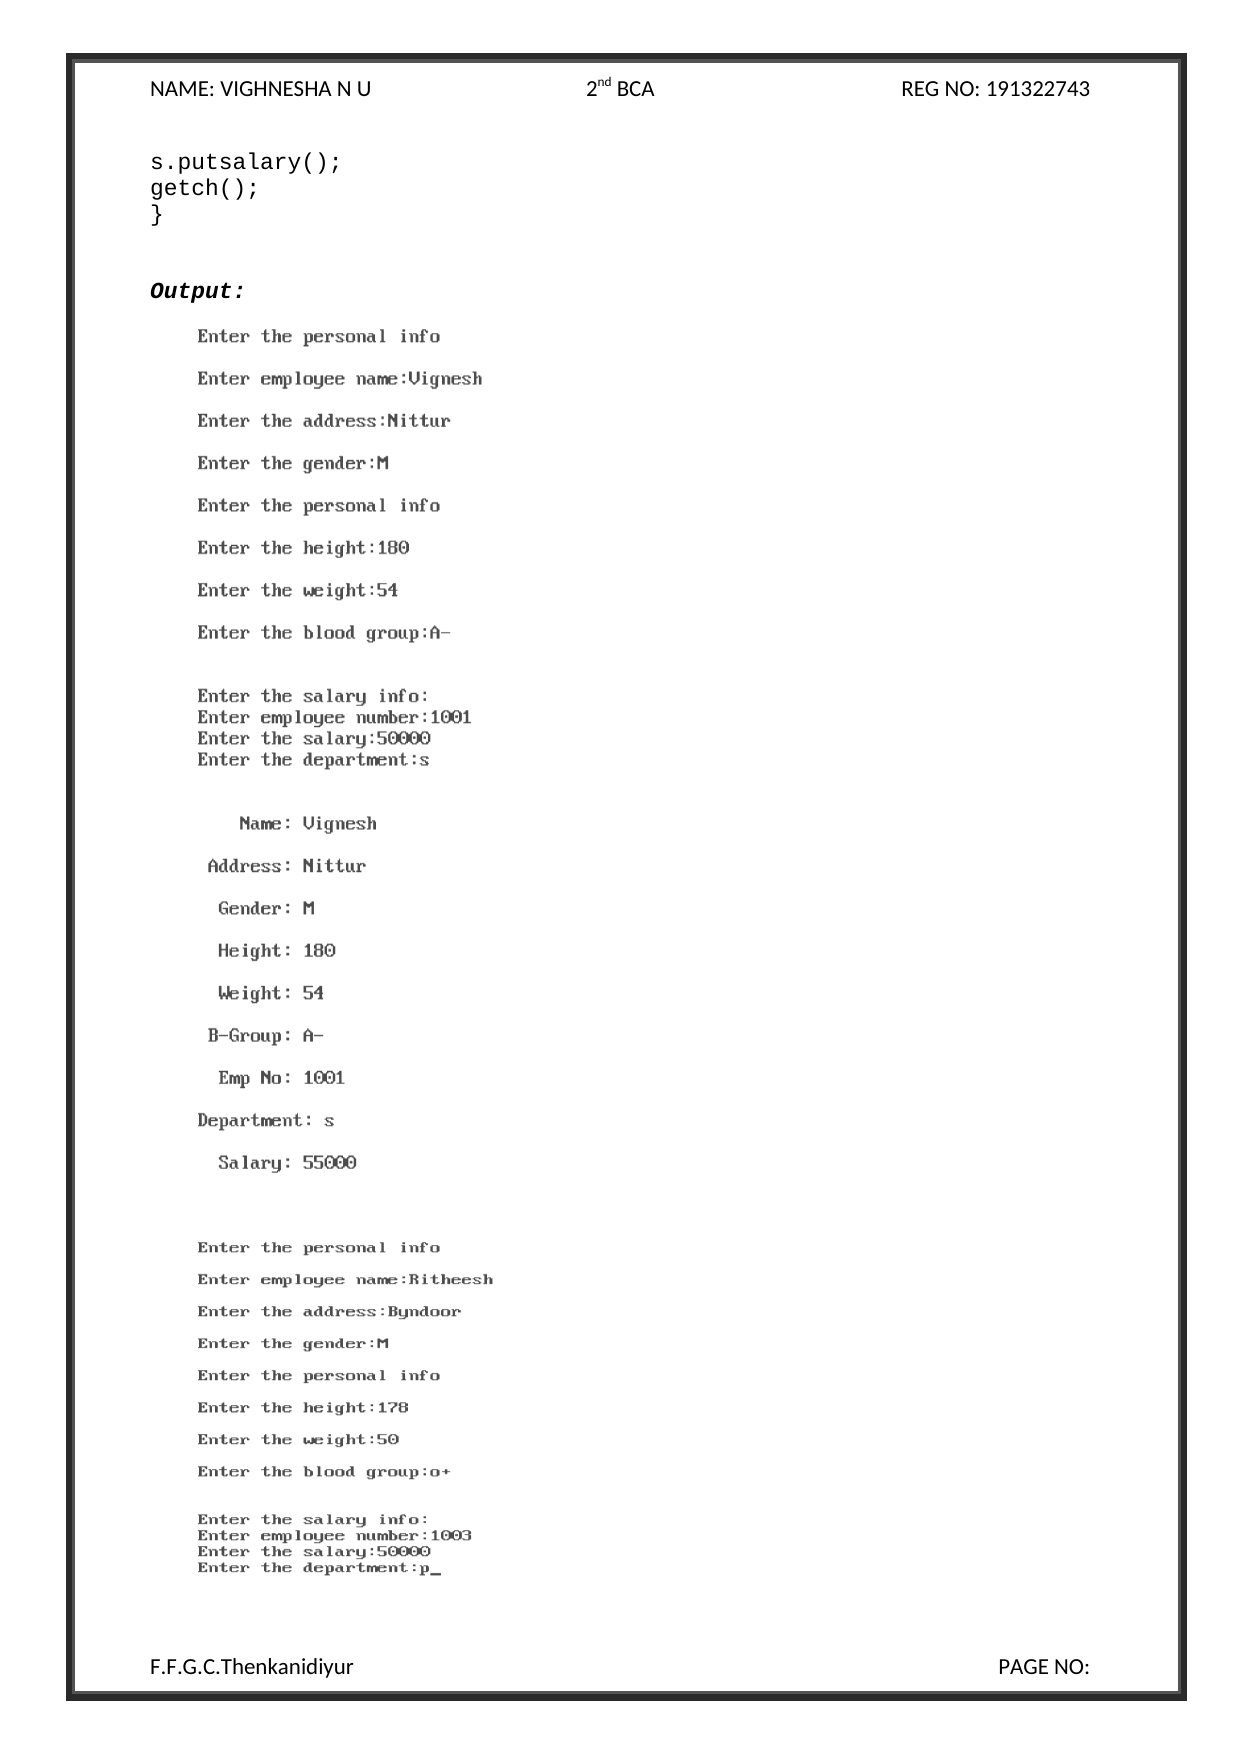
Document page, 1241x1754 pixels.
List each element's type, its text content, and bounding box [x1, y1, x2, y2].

text getch(); [150, 176, 1090, 202]
picture [150, 305, 1090, 1195]
text } [150, 202, 1090, 228]
text Output: [150, 280, 1090, 305]
text s.putsalary(); [150, 150, 1090, 176]
picture [150, 1225, 1090, 1592]
